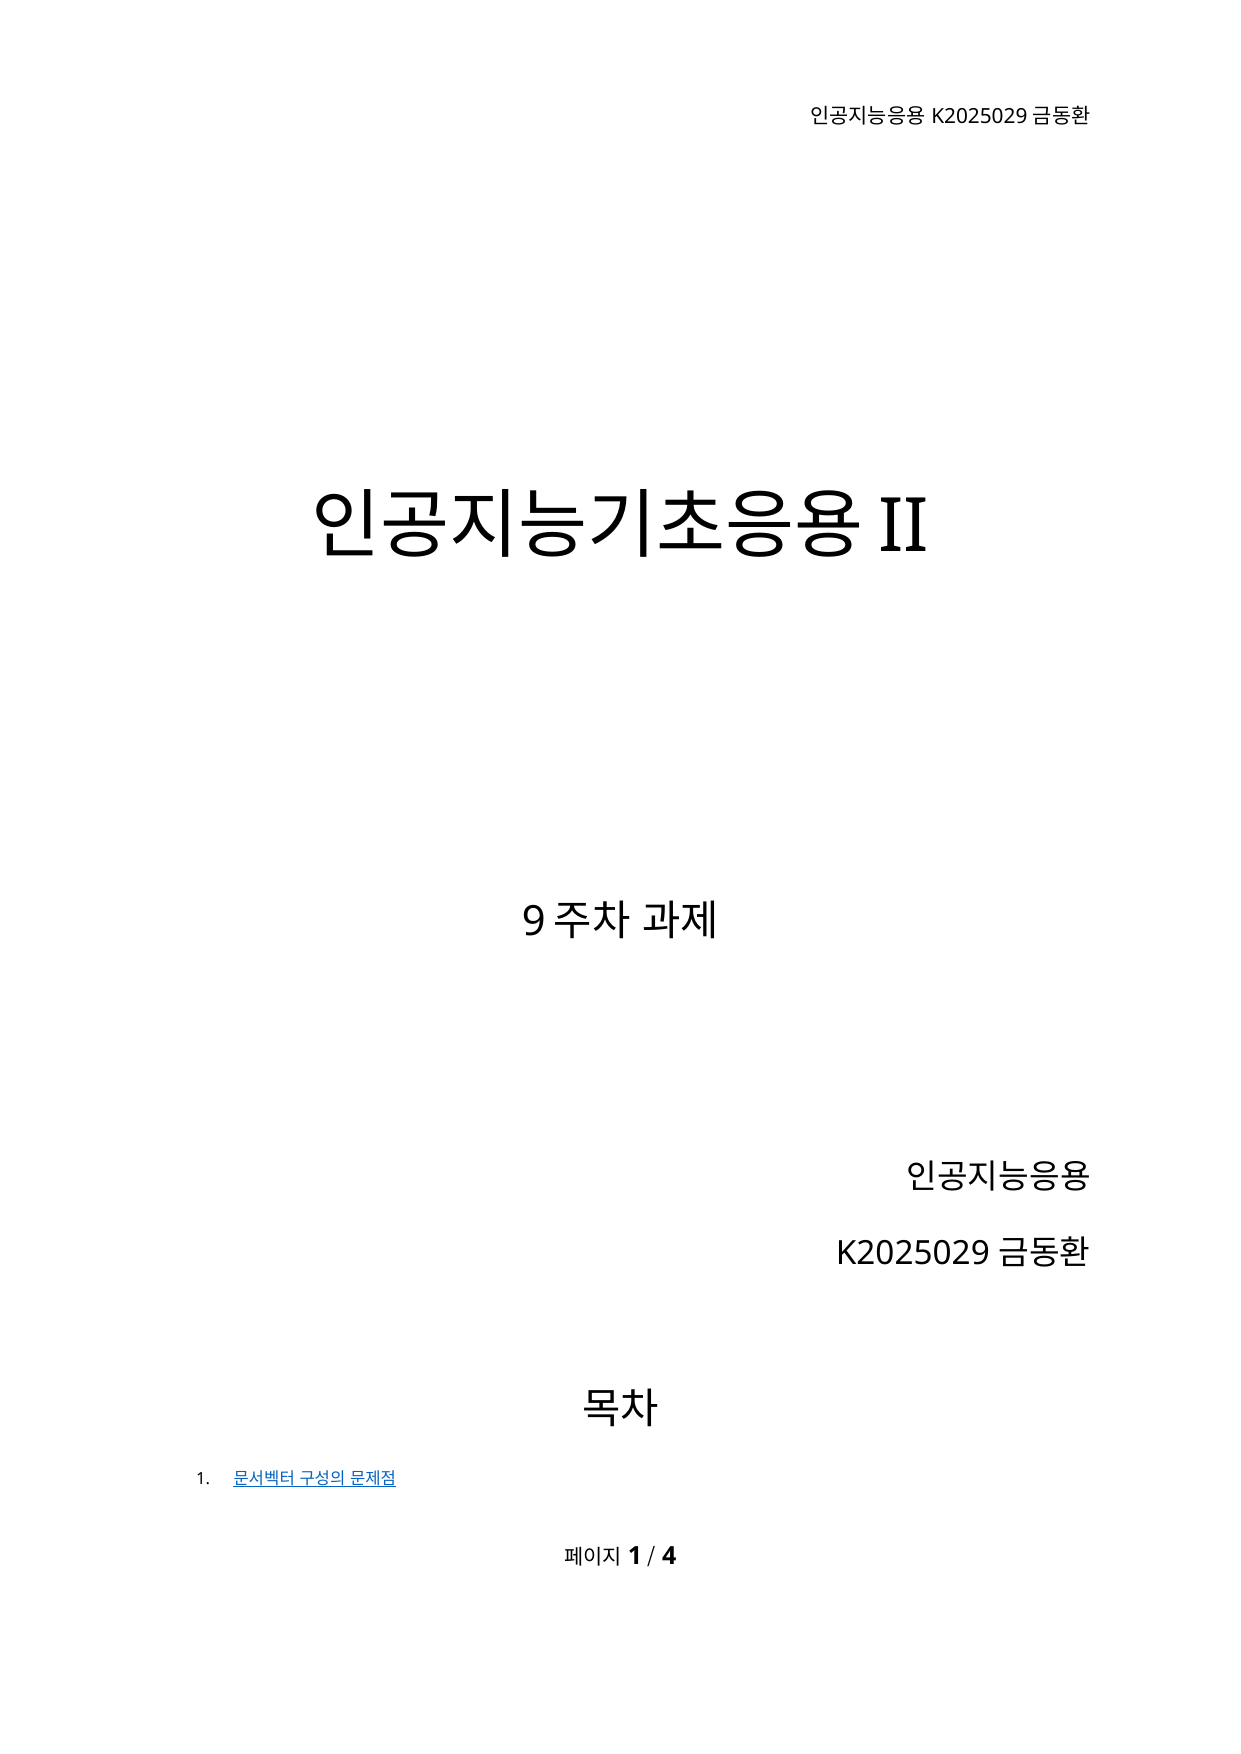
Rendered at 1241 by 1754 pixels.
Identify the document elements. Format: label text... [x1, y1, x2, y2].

text 목차 [150, 1375, 1090, 1436]
text 9주차 과제 [150, 887, 1090, 947]
text 인공지능기초응용II [150, 464, 1090, 573]
text K2025029 금동환 [150, 1226, 1090, 1274]
list 문서벡터 구성의 문제점 [196, 1465, 1090, 1489]
text 인공지능응용 [150, 1149, 1090, 1198]
